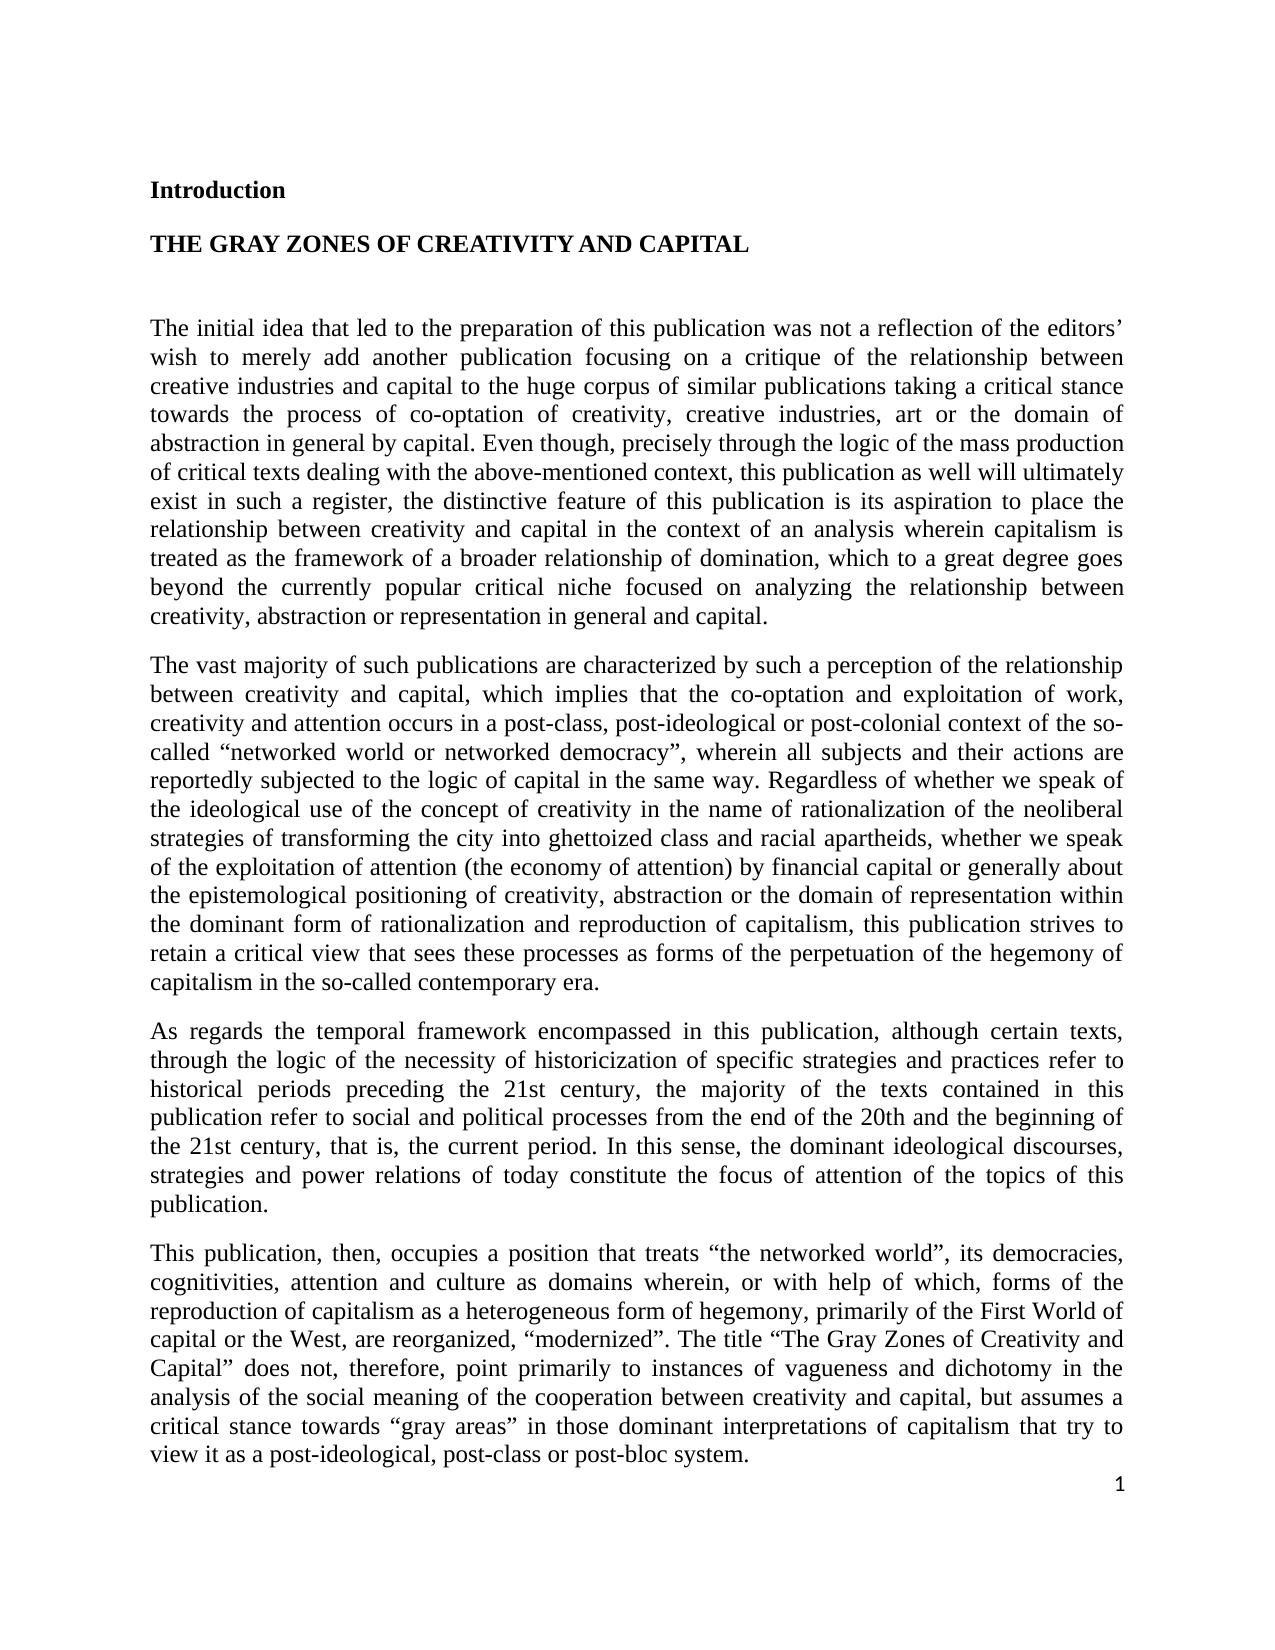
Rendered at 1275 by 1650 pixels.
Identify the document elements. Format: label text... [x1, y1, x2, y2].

text This publication, then, occupies a position that treats “the networked world”, its democracies, cognitivities, attention and culture as domains wherein, or with help of which, forms of the reproduction of capitalism as a heterogeneous form of hegemony, primarily of the First World of capital or the West, are reorganized, “modernized”. The title “The Gray Zones of Creativity and Capital” does not, therefore, point primarily to instances of vagueness and dichotomy in the analysis of the social meaning of the cooperation between creativity and capital, but assumes a critical stance towards “gray areas” in those dominant interpretations of capitalism that try to view it as a post-ideological, post-class or post-bloc system. [150, 1238, 1125, 1468]
text As regards the temporal framework encompassed in this publication, although certain texts, through the logic of the necessity of historicization of specific strategies and practices refer to historical periods preceding the 21st century, the majority of the texts contained in this publication refer to social and political processes from the end of the 20th and the beginning of the 21st century, that is, the current period. In this sense, the dominant ideological discourses, strategies and power relations of today constitute the focus of attention of the topics of this publication. [150, 1016, 1125, 1217]
subtitle THE GRAY ZONES OF CREATIVITY AND CAPITAL [150, 229, 1125, 257]
text The initial idea that led to the preparation of this publication was not a reflection of the editors’ wish to merely add another publication focusing on a critique of the relationship between creative industries and capital to the huge corpus of similar publications taking a critical stance towards the process of co-optation of creativity, creative industries, art or the domain of abstraction in general by capital. Even though, precisely through the logic of the mass production of critical texts dealing with the above-mentioned context, this publication as well will ultimately exist in such a register, the distinctive feature of this publication is its aspiration to place the relationship between creativity and capital in the context of an analysis wherein capitalism is treated as the framework of a broader relationship of domination, which to a great degree goes beyond the currently popular critical niche focused on analyzing the relationship between creativity, abstraction or representation in general and capital. [150, 313, 1125, 629]
text The vast majority of such publications are characterized by such a perception of the relationship between creativity and capital, which implies that the co-optation and exploitation of work, creativity and attention occurs in a post-class, post-ideological or post-colonial context of the so-called “networked world or networked democracy”, wherein all subjects and their actions are reportedly subjected to the logic of capital in the same way. Regardless of whether we speak of the ideological use of the concept of creativity in the name of rationalization of the neoliberal strategies of transforming the city into ghettoized class and racial apartheids, whether we speak of the exploitation of attention (the economy of attention) by financial capital or generally about the epistemological positioning of creativity, abstraction or the domain of representation within the dominant form of rationalization and reproduction of capitalism, this publication strives to retain a critical view that sees these processes as forms of the perpetuation of the hegemony of capitalism in the so-called contemporary era. [150, 650, 1125, 995]
subtitle Introduction [150, 175, 1125, 204]
